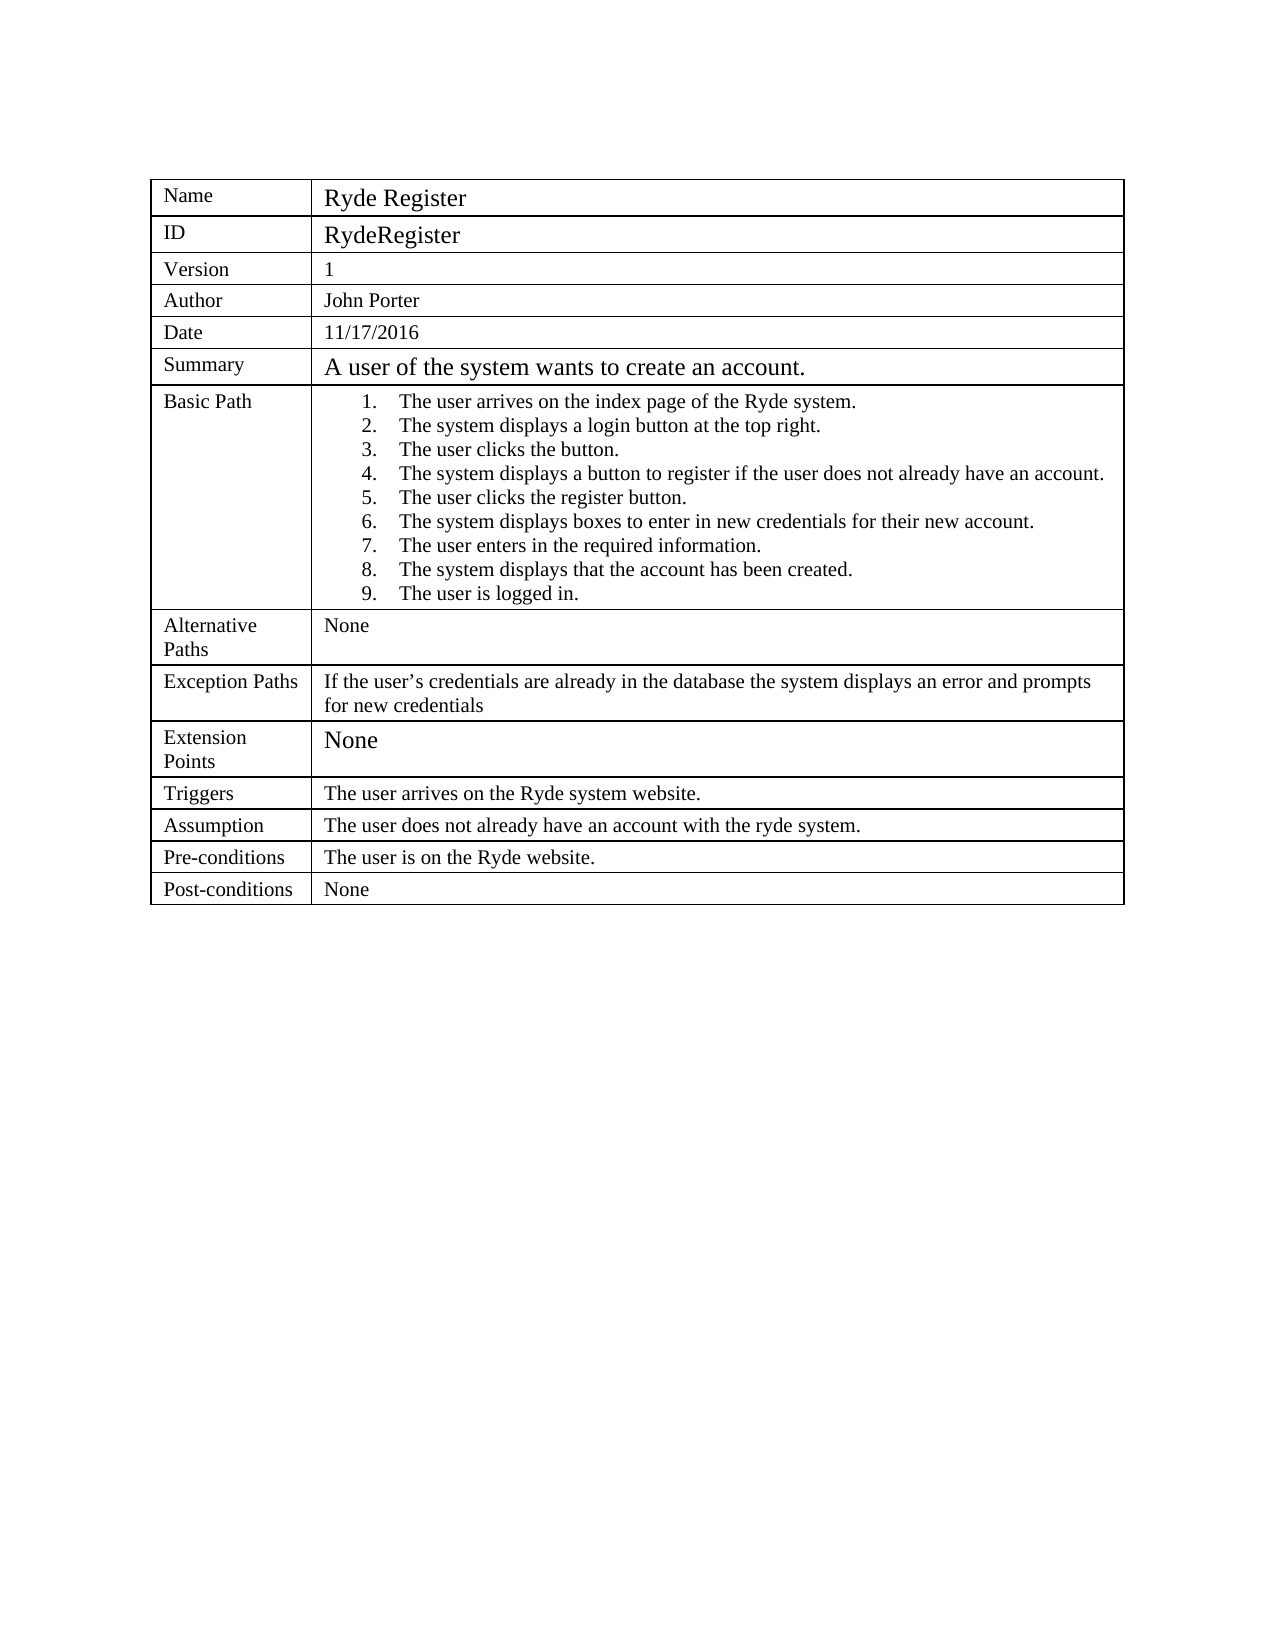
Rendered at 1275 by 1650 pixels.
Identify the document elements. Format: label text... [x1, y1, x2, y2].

table_cell Extension Points [152, 722, 311, 776]
table_cell Basic Path [152, 386, 311, 608]
table_cell The user arrives on the index page of the Ryde system. The system displays a login button at the top right. The user clicks the button. The system displays a button to register if the user does not already have an account. The user clicks the register button. The system displays boxes to enter in new credentials for their new account. The user enters in the required information. The system displays that the account has been created. The user is logged in. [312, 386, 1123, 608]
table_cell John Porter [312, 285, 1123, 316]
table_cell RydeRegister [312, 217, 1123, 252]
table_cell Date [152, 317, 311, 347]
table_cell 11/17/2016 [312, 317, 1123, 347]
table_cell Alternative Paths [152, 610, 311, 664]
table_cell The user is on the Ryde website. [312, 842, 1123, 872]
table_cell Author [152, 285, 311, 316]
table_cell Summary [152, 349, 311, 384]
table_header Name [152, 180, 311, 215]
table_cell Version [152, 253, 311, 284]
table_cell A user of the system wants to create an account. [312, 349, 1123, 384]
table_cell None [312, 873, 1123, 904]
table_cell Triggers [152, 778, 311, 808]
table_header Ryde Register [312, 180, 1123, 215]
table_cell Assumption [152, 810, 311, 840]
table_cell The user arrives on the Ryde system website. [312, 778, 1123, 808]
table_cell Pre-conditions [152, 842, 311, 872]
table_cell None [312, 610, 1123, 664]
table_cell 1 [312, 253, 1123, 284]
table_cell None [312, 722, 1123, 776]
table_cell ID [152, 217, 311, 252]
table_cell Exception Paths [152, 666, 311, 720]
table_cell The user does not already have an account with the ryde system. [312, 810, 1123, 840]
table_cell Post-conditions [152, 873, 311, 904]
table_cell If the user’s credentials are already in the database the system displays an error and prompts for new credentials [312, 666, 1123, 720]
